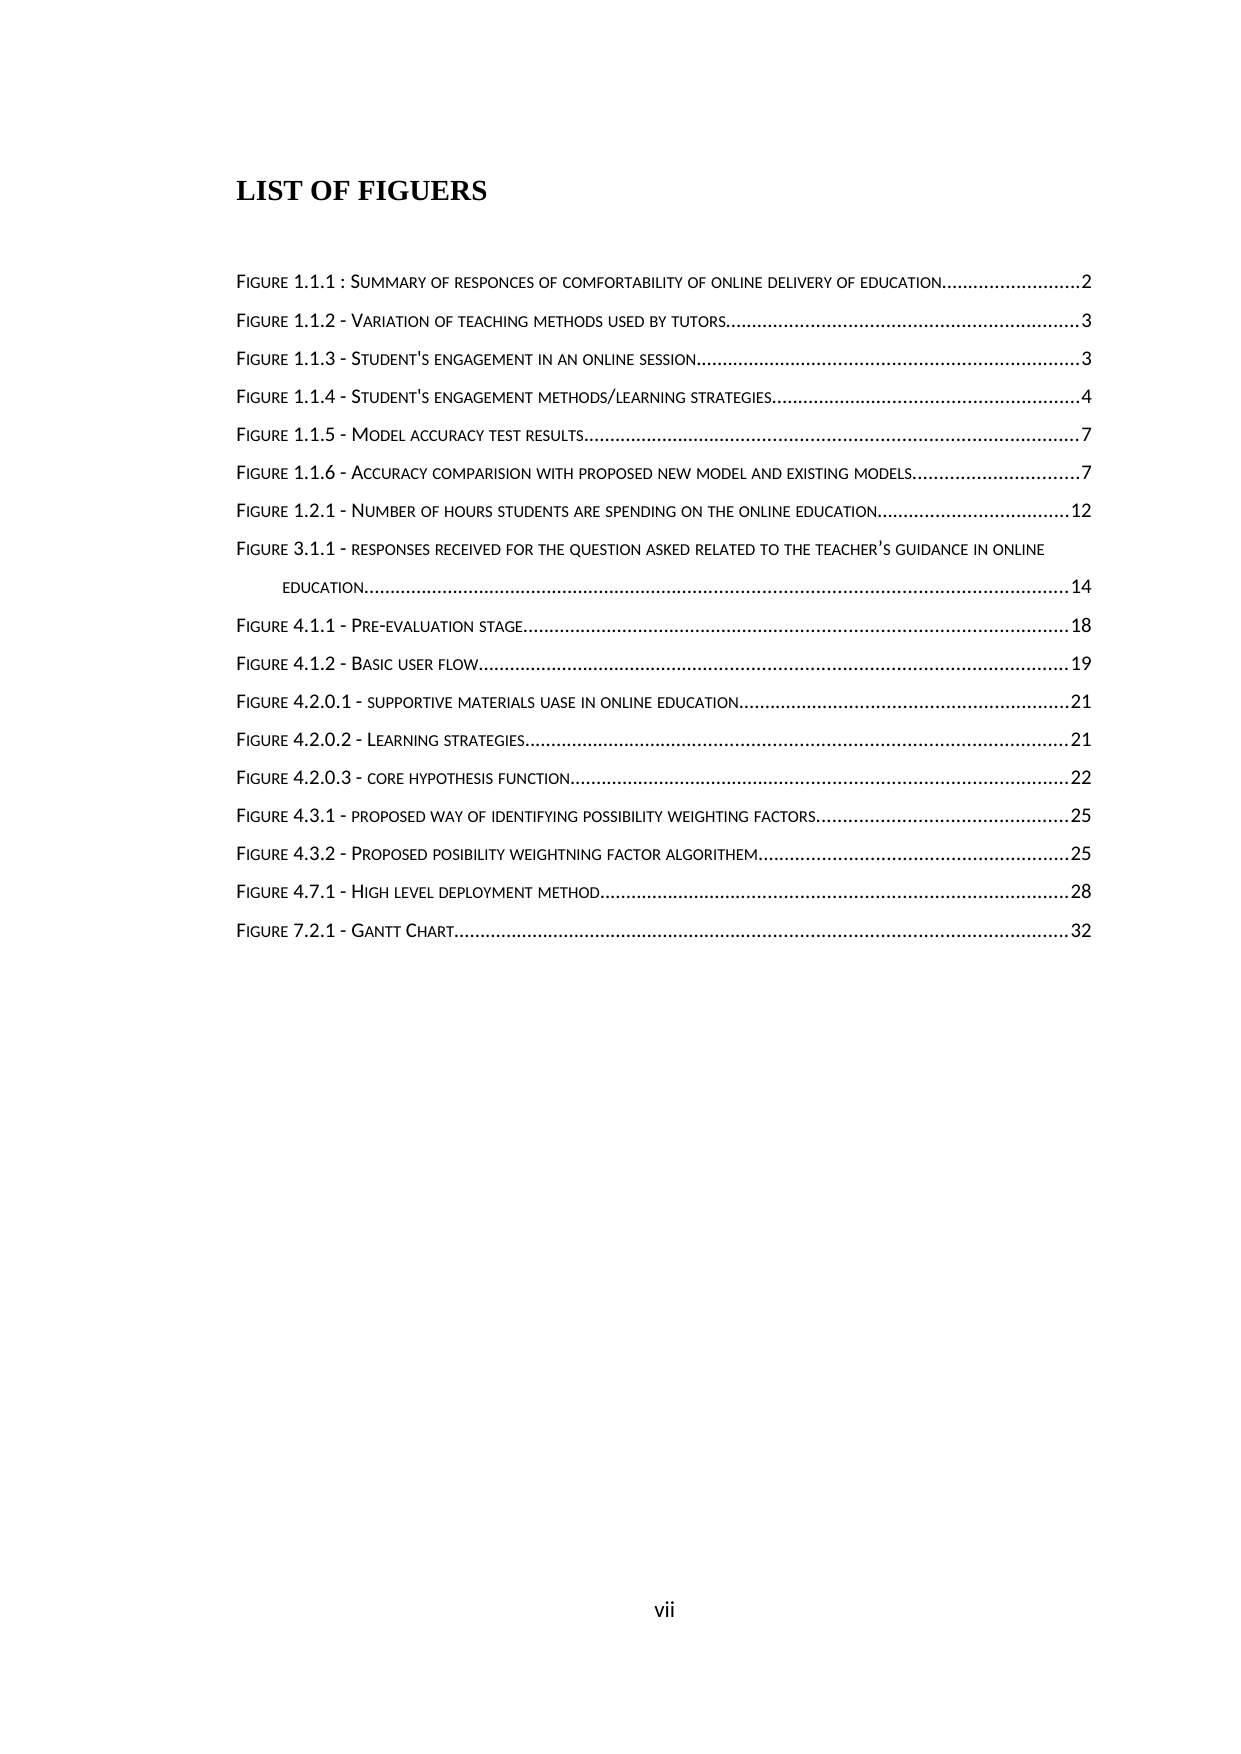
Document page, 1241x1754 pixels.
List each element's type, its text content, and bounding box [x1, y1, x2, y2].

text Figure 4.2.0.3 - core hypothesis function 22 [236, 764, 1093, 790]
text Figure 1.1.1 : Summary of responces of comfortability of online delivery of education 2 [236, 269, 1093, 294]
text Figure 3.1.1 - responses received for the question asked related to the teacher’s guidance in online education 14 [236, 536, 1093, 599]
text Figure 1.1.2 - Variation of teaching methods used by tutors 3 [236, 307, 1093, 332]
text Figure 1.1.4 - Student's engagement methods/learning strategies 4 [236, 383, 1093, 408]
text Figure 1.1.3 - Student's engagement in an online session 3 [236, 345, 1093, 370]
text Figure 1.2.1 - Number of hours students are spending on the online education 12 [236, 497, 1093, 523]
text Figure 1.1.6 - Accuracy comparision with proposed new model and existing models 7 [236, 459, 1093, 485]
text Figure 4.1.2 - Basic user flow 19 [236, 650, 1093, 675]
text Figure 4.2.0.1 - supportive materials uase in online education 21 [236, 688, 1093, 713]
subtitle LIST OF FIGUERS [236, 173, 1093, 206]
text Figure 4.3.2 - Proposed posibility weightning factor algorithem 25 [236, 841, 1093, 866]
text Figure 4.3.1 - proposed way of identifying possibility weighting factors 25 [236, 802, 1093, 828]
text Figure 4.2.0.2 - Learning strategies 21 [236, 726, 1093, 752]
text Figure 4.7.1 - High level deployment method 28 [236, 879, 1093, 904]
text Figure 7.2.1 - Gantt Chart 32 [236, 917, 1093, 942]
text Figure 4.1.1 - Pre-evaluation stage 18 [236, 612, 1093, 637]
text Figure 1.1.5 - Model accuracy test results 7 [236, 421, 1093, 447]
